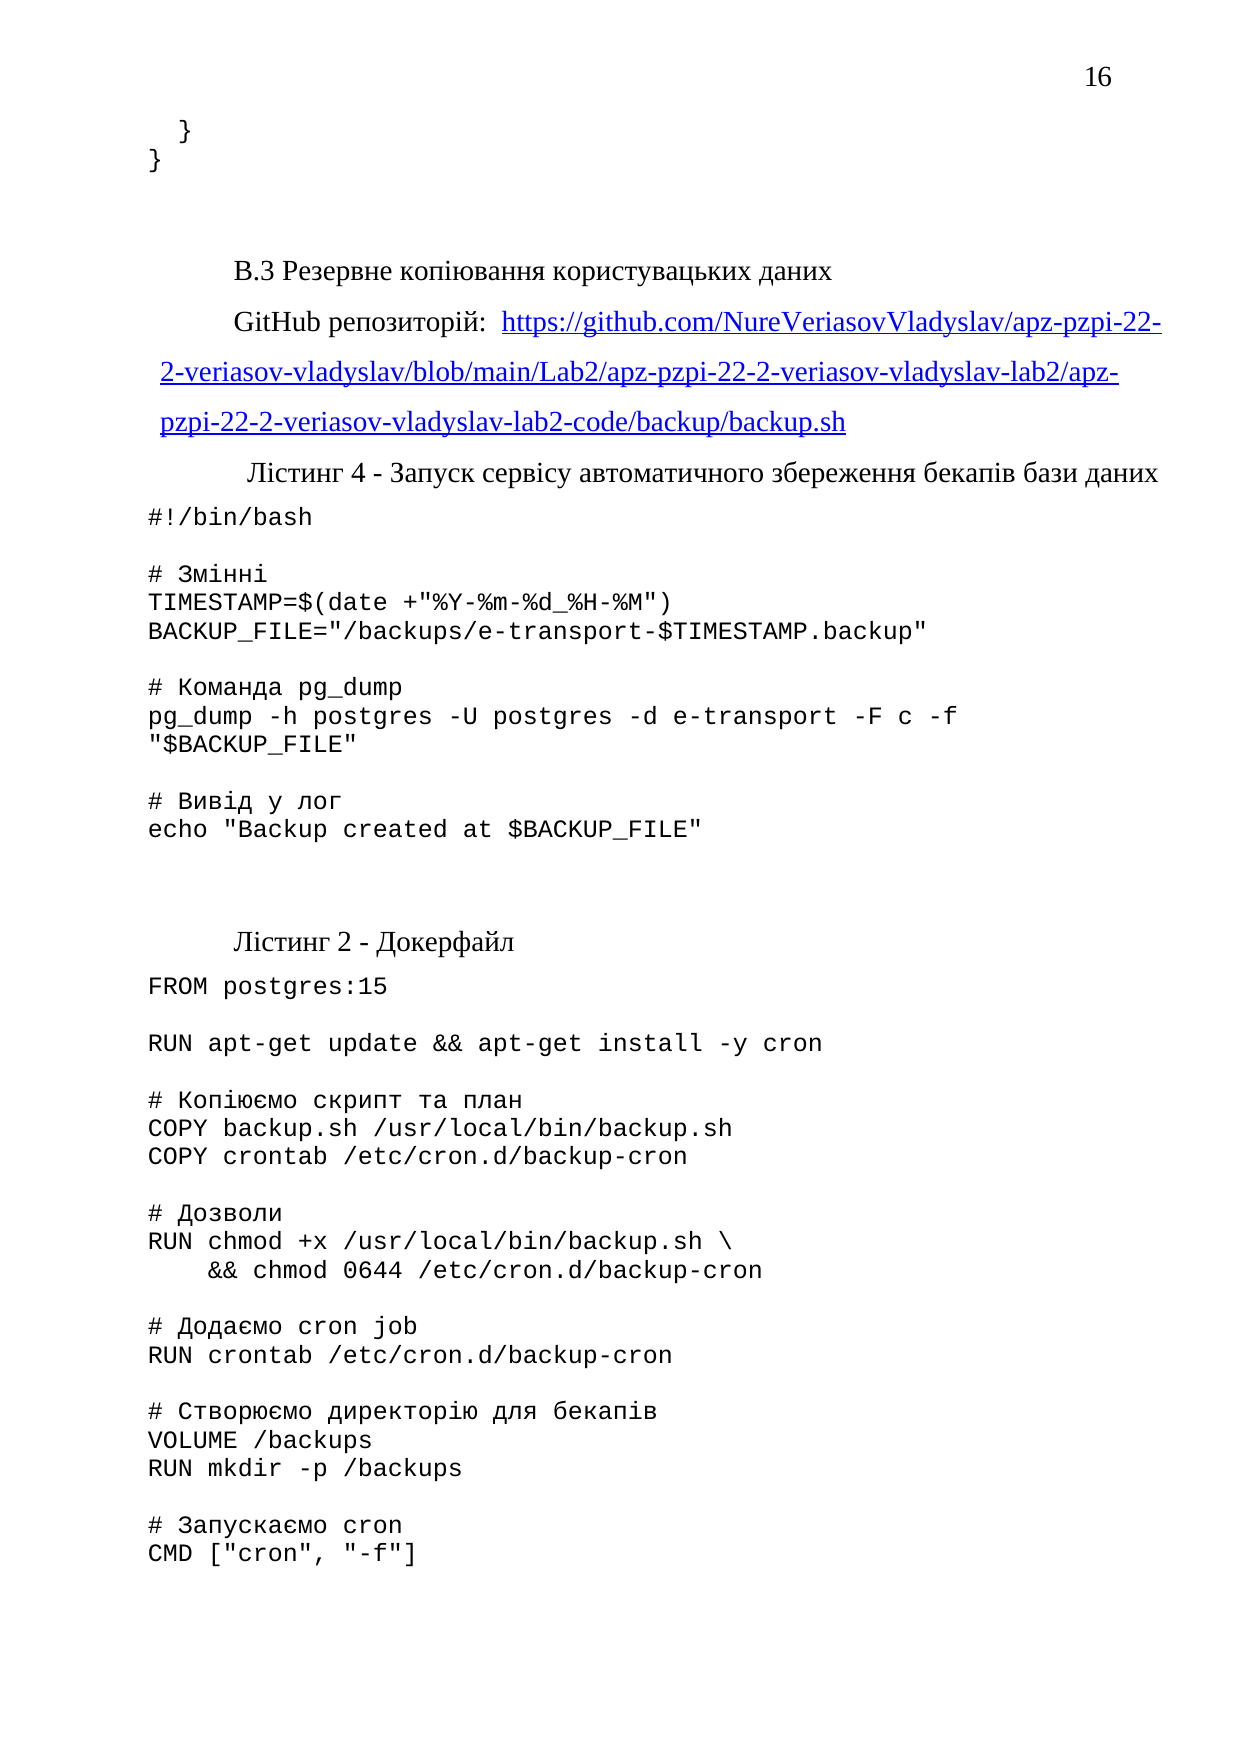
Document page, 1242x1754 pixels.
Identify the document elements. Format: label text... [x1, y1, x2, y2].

text # Дозволи [148, 1201, 1183, 1229]
text COPY crontab /etc/cron.d/backup-cron [148, 1144, 1183, 1172]
text GitHub репозиторій: https://github.com/NureVeriasovVladyslav/apz-pzpi-22-2-veriasov-vladyslav/blob/main/Lab2/apz-pzpi-22-2-veriasov-vladyslav-lab2/apz-pzpi-22-2-veriasov-vladyslav-lab2-code/backup/backup.sh [160, 304, 1172, 438]
text CMD ["cron", "-f"] [148, 1541, 1183, 1569]
text FROM postgres:15 [148, 974, 1183, 1002]
text В.3 Резервне копіювання користувацьких даних [160, 253, 1172, 287]
text } [148, 146, 1183, 175]
text # Змінні [148, 562, 1183, 590]
text # Запускаємо cron [148, 1512, 1183, 1541]
text # Команда pg_dump [148, 675, 1183, 703]
text pg_dump -h postgres -U postgres -d e-transport -F c -f "$BACKUP_FILE" [148, 703, 1183, 760]
text # Створюємо директорію для бекапів [148, 1399, 1183, 1427]
text RUN crontab /etc/cron.d/backup-cron [148, 1342, 1183, 1371]
text # Вивід у лог [148, 788, 1183, 817]
text RUN apt-get update && apt-get install -y cron [148, 1031, 1183, 1059]
text && chmod 0644 /etc/cron.d/backup-cron [148, 1257, 1183, 1286]
text echo "Backup created at $BACKUP_FILE" [148, 817, 1183, 845]
text } [148, 118, 1183, 146]
text Лістинг 2 - Докерфайл [160, 924, 1172, 957]
text RUN mkdir -p /backups [148, 1456, 1183, 1484]
text COPY backup.sh /usr/local/bin/backup.sh [148, 1116, 1183, 1144]
text # Копіюємо скрипт та план [148, 1087, 1183, 1116]
text Лістинг 4 - Запуск сервісу автоматичного збереження бекапів бази даних [160, 455, 1172, 488]
text RUN chmod +x /usr/local/bin/backup.sh \ [148, 1229, 1183, 1257]
text # Додаємо cron job [148, 1314, 1183, 1342]
text TIMESTAMP=$(date +"%Y-%m-%d_%H-%M") [148, 590, 1183, 618]
text VOLUME /backups [148, 1427, 1183, 1456]
text BACKUP_FILE="/backups/e-transport-$TIMESTAMP.backup" [148, 618, 1183, 647]
text #!/bin/bash [148, 505, 1183, 533]
